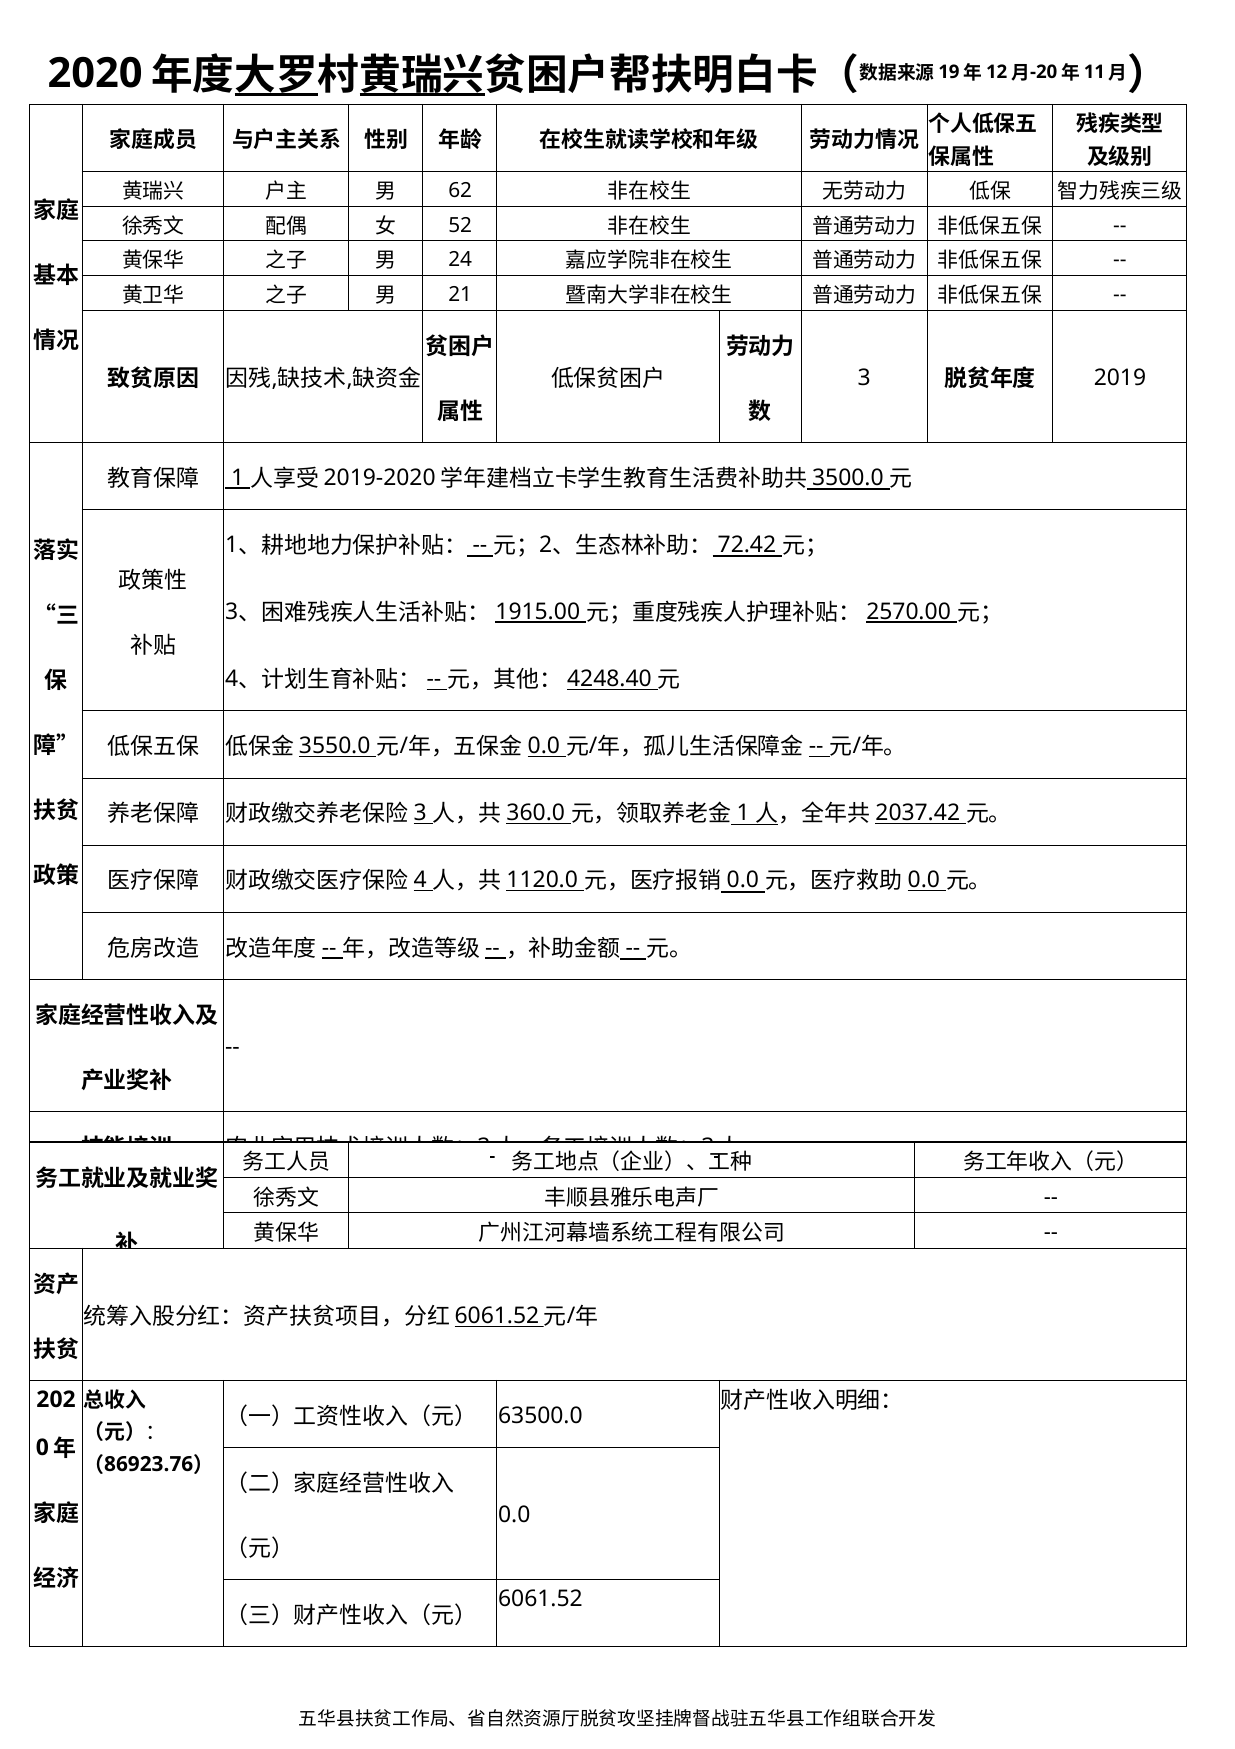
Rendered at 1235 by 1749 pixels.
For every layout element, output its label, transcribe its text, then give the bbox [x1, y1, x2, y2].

table_cell 3、困难残疾人生活补贴： 1915.00 元；重度残疾人护理补贴： 2570.00 元； [224, 576, 1186, 643]
table_cell 脱贫年度 [928, 311, 1052, 442]
table_cell 务工地点（企业）、工种 [349, 1143, 914, 1177]
table_cell 教育保障 [83, 443, 223, 509]
table_cell 52 [423, 207, 496, 240]
table_cell 黄保华 [224, 1213, 348, 1248]
table_cell -- [915, 1213, 1186, 1248]
table_cell 户主 [224, 172, 348, 206]
table_cell 无劳动力 [802, 172, 927, 206]
table_cell 农业实用技术培训人数：3人。务工培训人数：3人 [224, 1112, 1186, 1141]
table_cell 智力残疾三级 [1053, 172, 1186, 206]
table_cell 劳动力情况 [802, 105, 927, 171]
table_cell 徐秀文 [224, 1178, 348, 1212]
table_cell 非低保五保 [928, 276, 1052, 310]
table_cell -- [915, 1178, 1186, 1212]
table_cell 0.0 [497, 1448, 719, 1579]
table_cell 2020年家庭经济收支情况 [30, 1381, 82, 1646]
table_cell 养老保障 [83, 779, 223, 844]
table_cell 24 [423, 241, 496, 275]
table_cell 资产扶贫 [30, 1249, 82, 1380]
table_cell 因残,缺技术,缺资金 [224, 311, 422, 442]
table_cell 务工人员 [224, 1143, 348, 1177]
table_cell 家庭经营性收入及产业奖补 [30, 980, 223, 1111]
table_cell 在校生就读学校和年级 [497, 105, 801, 171]
table_cell 性别 [349, 105, 422, 171]
table_cell 财政缴交养老保险 3 人，共 360.0 元，领取养老金 1 人，全年共 2037.42 元。 [224, 779, 1186, 844]
table_cell 务工就业及就业奖补 [30, 1143, 223, 1248]
table_cell （一）工资性收入（元） [224, 1381, 496, 1447]
table_cell 医疗保障 [83, 846, 223, 912]
table_cell 统筹入股分红：资产扶贫项目，分红6061.52元/年 [83, 1249, 1186, 1380]
table_cell 男 [349, 276, 422, 310]
table_cell 3 [802, 311, 927, 442]
table_cell 财政缴交医疗保险 4 人，共 1120.0 元，医疗报销 0.0 元，医疗救助 0.0 元。 [224, 846, 1186, 912]
table_cell 低保金 3550.0 元/年，五保金 0.0 元/年，孤儿生活保障金 -- 元/年。 [224, 711, 1186, 777]
table_cell 62 [423, 172, 496, 206]
table_cell 男 [349, 172, 422, 206]
table_cell 致贫原因 [83, 311, 223, 442]
table_cell 1、耕地地力保护补贴： -- 元；2、生态林补助： 72.42 元； [224, 510, 1186, 576]
table_cell 改造年度 -- 年，改造等级 -- ，补助金额 -- 元。 [224, 913, 1186, 979]
table_cell 与户主关系 [224, 105, 348, 171]
table_cell 配偶 [224, 207, 348, 240]
table_cell 低保五保 [83, 711, 223, 777]
table_cell 暨南大学非在校生 [497, 276, 801, 310]
table_cell 落实“三保障”扶贫政策 [30, 443, 82, 979]
table_cell 个人低保五保属性 [928, 105, 1052, 171]
table_cell 之子 [224, 241, 348, 275]
table_cell 技能培训 [30, 1112, 223, 1141]
table_cell 危房改造 [83, 913, 223, 979]
table_cell 残疾类型 及级别 [1053, 105, 1186, 171]
table_cell 普通劳动力 [802, 207, 927, 240]
table_cell （三）财产性收入（元） [224, 1580, 496, 1646]
table_cell 家庭成员 [83, 105, 223, 171]
table_cell 丰顺县雅乐电声厂 [349, 1178, 914, 1212]
table_cell 财产性收入明细： [720, 1381, 1186, 1646]
table_cell 63500.0 [497, 1381, 719, 1447]
table_cell 6061.52 [497, 1580, 719, 1646]
table_cell 非低保五保 [928, 207, 1052, 240]
table_cell 贫困户属性 [423, 311, 496, 442]
table_cell 黄卫华 [83, 276, 223, 310]
table_cell 嘉应学院非在校生 [497, 241, 801, 275]
table_cell 之子 [224, 276, 348, 310]
table_cell 普通劳动力 [802, 241, 927, 275]
table_cell 男 [349, 241, 422, 275]
table_cell 低保贫困户 [497, 311, 719, 442]
table_cell 低保 [928, 172, 1052, 206]
table_cell 家庭基本情况 [30, 105, 82, 442]
table_cell 劳动力数 [720, 311, 801, 442]
table_cell 1 人享受2019-2020学年建档立卡学生教育生活费补助共 3500.0 元 [224, 443, 1186, 509]
table_cell 黄瑞兴 [83, 172, 223, 206]
table_cell 黄保华 [83, 241, 223, 275]
table_cell -- [224, 980, 1186, 1111]
table_cell 21 [423, 276, 496, 310]
table_cell -- [1053, 207, 1186, 240]
table_cell 总收入（元）： （86923.76） [83, 1381, 223, 1646]
table_cell 徐秀文 [83, 207, 223, 240]
table_cell 2019 [1053, 311, 1186, 442]
table_cell （二）家庭经营性收入（元） [224, 1448, 496, 1579]
table_cell 女 [349, 207, 422, 240]
table_cell 普通劳动力 [802, 276, 927, 310]
table_header 2020年度大罗村黄瑞兴贫困户帮扶明白卡（数据来源19年12月-20年11月） [30, 38, 1187, 104]
table_cell 非在校生 [497, 207, 801, 240]
table_cell 务工年收入（元） [915, 1143, 1186, 1177]
table_cell -- [1053, 276, 1186, 310]
table_cell 政策性 补贴 [83, 510, 223, 710]
table_cell 非低保五保 [928, 241, 1052, 275]
table_cell 广州江河幕墙系统工程有限公司 [349, 1213, 914, 1248]
table_cell 年龄 [423, 105, 496, 171]
table_cell 4、计划生育补贴： -- 元，其他： 4248.40 元 [224, 643, 1186, 710]
table_cell 非在校生 [497, 172, 801, 206]
table_cell -- [1053, 241, 1186, 275]
